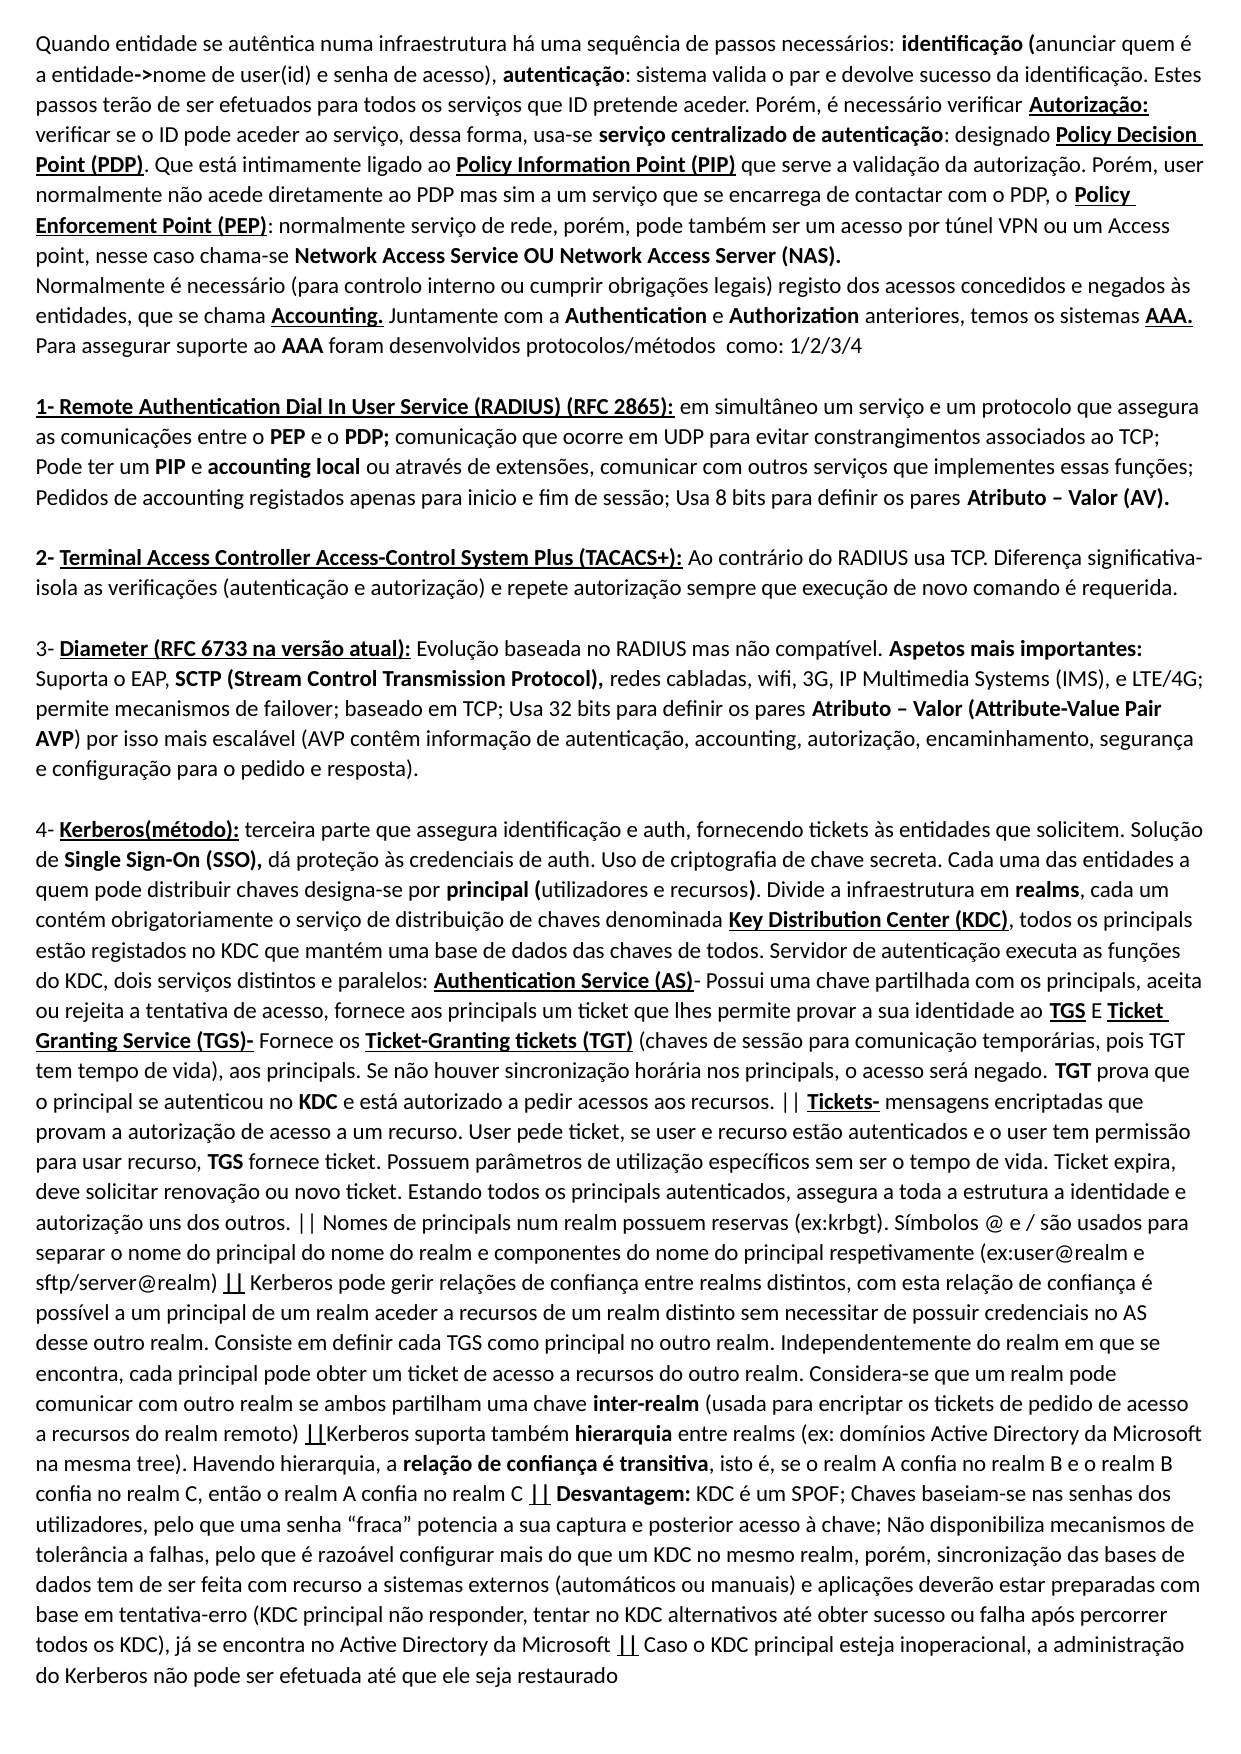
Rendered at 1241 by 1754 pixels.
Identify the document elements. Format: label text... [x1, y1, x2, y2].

text 3- Diameter (RFC 6733 na versão atual): Evolução baseada no RADIUS mas não compatível. Aspetos mais importantes: Suporta o EAP, SCTP (Stream Control Transmission Protocol), redes cabladas, wifi, 3G, IP Multimedia Systems (IMS), e LTE/4G; permite mecanismos de failover; baseado em TCP; Usa 32 bits para definir os pares Atributo – Valor (Attribute-Value Pair AVP) por isso mais escalável (AVP contêm informação de autenticação, accounting, autorização, encaminhamento, segurança e configuração para o pedido e resposta). [35, 634, 1205, 783]
text 1- Remote Authentication Dial In User Service (RADIUS) (RFC 2865): em simultâneo um serviço e um protocolo que assegura as comunicações entre o PEP e o PDP; comunicação que ocorre em UDP para evitar constrangimentos associados ao TCP; Pode ter um PIP e accounting local ou através de extensões, comunicar com outros serviços que implementes essas funções; Pedidos de accounting registados apenas para inicio e fim de sessão; Usa 8 bits para definir os pares Atributo – Valor (AV). [35, 392, 1205, 511]
text 2- Terminal Access Controller Access-Control System Plus (TACACS+): Ao contrário do RADIUS usa TCP. Diferença significativa- isola as verificações (autenticação e autorização) e repete autorização sempre que execução de novo comando é requerida. [35, 543, 1205, 601]
text 4- Kerberos(método): terceira parte que assegura identificação e auth, fornecendo tickets às entidades que solicitem. Solução de Single Sign-On (SSO), dá proteção às credenciais de auth. Uso de criptografia de chave secreta. Cada uma das entidades a quem pode distribuir chaves designa-se por principal (utilizadores e recursos). Divide a infraestrutura em realms, cada um contém obrigatoriamente o serviço de distribuição de chaves denominada Key Distribution Center (KDC), todos os principals estão registados no KDC que mantém uma base de dados das chaves de todos. Servidor de autenticação executa as funções do KDC, dois serviços distintos e paralelos: Authentication Service (AS)- Possui uma chave partilhada com os principals, aceita ou rejeita a tentativa de acesso, fornece aos principals um ticket que lhes permite provar a sua identidade ao TGS E Ticket Granting Service (TGS)- Fornece os Ticket-Granting tickets (TGT) (chaves de sessão para comunicação temporárias, pois TGT tem tempo de vida), aos principals. Se não houver sincronização horária nos principals, o acesso será negado. TGT prova que o principal se autenticou no KDC e está autorizado a pedir acessos aos recursos. || Tickets- mensagens encriptadas que provam a autorização de acesso a um recurso. User pede ticket, se user e recurso estão autenticados e o user tem permissão para usar recurso, TGS fornece ticket. Possuem parâmetros de utilização específicos sem ser o tempo de vida. Ticket expira, deve solicitar renovação ou novo ticket. Estando todos os principals autenticados, assegura a toda a estrutura a identidade e autorização uns dos outros. || Nomes de principals num realm possuem reservas (ex:krbgt). Símbolos @ e / são usados para separar o nome do principal do nome do realm e componentes do nome do principal respetivamente (ex:user@realm e sftp/server@realm) || Kerberos pode gerir relações de confiança entre realms distintos, com esta relação de confiança é possível a um principal de um realm aceder a recursos de um realm distinto sem necessitar de possuir credenciais no AS desse outro realm. Consiste em definir cada TGS como principal no outro realm. Independentemente do realm em que se encontra, cada principal pode obter um ticket de acesso a recursos do outro realm. Considera-se que um realm pode comunicar com outro realm se ambos partilham uma chave inter-realm (usada para encriptar os tickets de pedido de acesso a recursos do realm remoto) ||Kerberos suporta também hierarquia entre realms (ex: domínios Active Directory da Microsoft na mesma tree). Havendo hierarquia, a relação de confiança é transitiva, isto é, se o realm A confia no realm B e o realm B confia no realm C, então o realm A confia no realm C || Desvantagem: KDC é um SPOF; Chaves baseiam-se nas senhas dos utilizadores, pelo que uma senha “fraca” potencia a sua captura e posterior acesso à chave; Não disponibiliza mecanismos de tolerância a falhas, pelo que é razoável configurar mais do que um KDC no mesmo realm, porém, sincronização das bases de dados tem de ser feita com recurso a sistemas externos (automáticos ou manuais) e aplicações deverão estar preparadas com base em tentativa-erro (KDC principal não responder, tentar no KDC alternativos até obter sucesso ou falha após percorrer todos os KDC), já se encontra no Active Directory da Microsoft || Caso o KDC principal esteja inoperacional, a administração do Kerberos não pode ser efetuada até que ele seja restaurado [35, 815, 1205, 1689]
text Quando entidade se autêntica numa infraestrutura há uma sequência de passos necessários: identificação (anunciar quem é a entidade->nome de user(id) e senha de acesso), autenticação: sistema valida o par e devolve sucesso da identificação. Estes passos terão de ser efetuados para todos os serviços que ID pretende aceder. Porém, é necessário verificar Autorização: verificar se o ID pode aceder ao serviço, dessa forma, usa-se serviço centralizado de autenticação: designado Policy Decision Point (PDP). Que está intimamente ligado ao Policy Information Point (PIP) que serve a validação da autorização. Porém, user normalmente não acede diretamente ao PDP mas sim a um serviço que se encarrega de contactar com o PDP, o Policy Enforcement Point (PEP): normalmente serviço de rede, porém, pode também ser um acesso por túnel VPN ou um Access point, nesse caso chama-se Network Access Service OU Network Access Server (NAS). Normalmente é necessário (para controlo interno ou cumprir obrigações legais) registo dos acessos concedidos e negados às entidades, que se chama Accounting. Juntamente com a Authentication e Authorization anteriores, temos os sistemas AAA. [35, 29, 1205, 329]
text Para assegurar suporte ao AAA foram desenvolvidos protocolos/métodos como: 1/2/3/4 [35, 332, 1205, 360]
